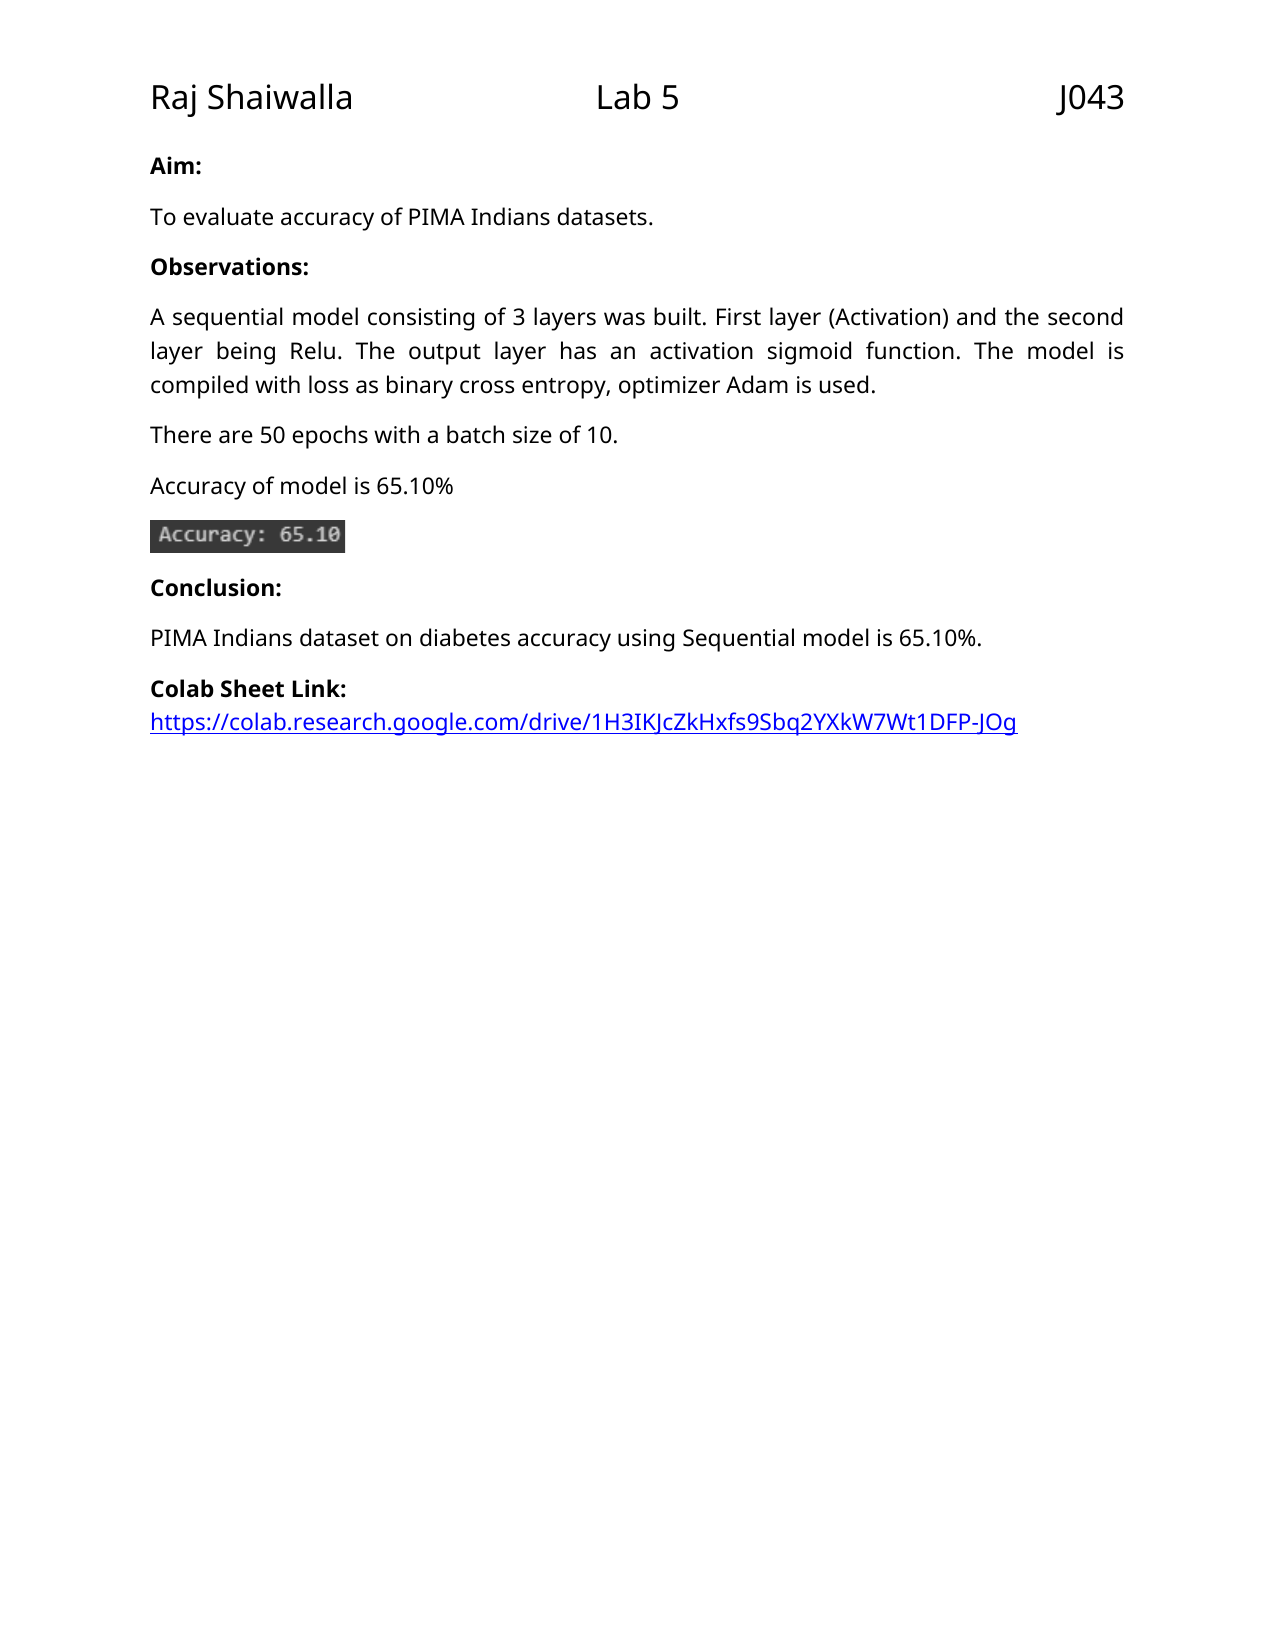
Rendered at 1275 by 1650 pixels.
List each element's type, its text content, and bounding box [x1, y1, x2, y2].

picture [150, 520, 346, 553]
text Aim: [150, 150, 1125, 181]
text Accuracy of model is 65.10% [150, 469, 1125, 501]
text There are 50 epochs with a batch size of 10. [150, 419, 1125, 450]
text A sequential model consisting of 3 layers was built. First layer (Activation) and the second layer being Relu. The output layer has an activation sigmoid function. The model is compiled with loss as binary cross entropy, optimizer Adam is used. [150, 301, 1125, 400]
text Observations: [150, 251, 1125, 282]
text PIMA Indians dataset on diabetes accuracy using Sequential model is 65.10%. [150, 622, 1125, 653]
text To evaluate accuracy of PIMA Indians datasets. [150, 200, 1125, 232]
text Conclusion: [150, 572, 1125, 603]
text Colab Sheet Link: https://colab.research.google.com/drive/1H3IKJcZkHxfs9Sbq2YXkW7Wt1DFP-JOg [150, 672, 1125, 737]
